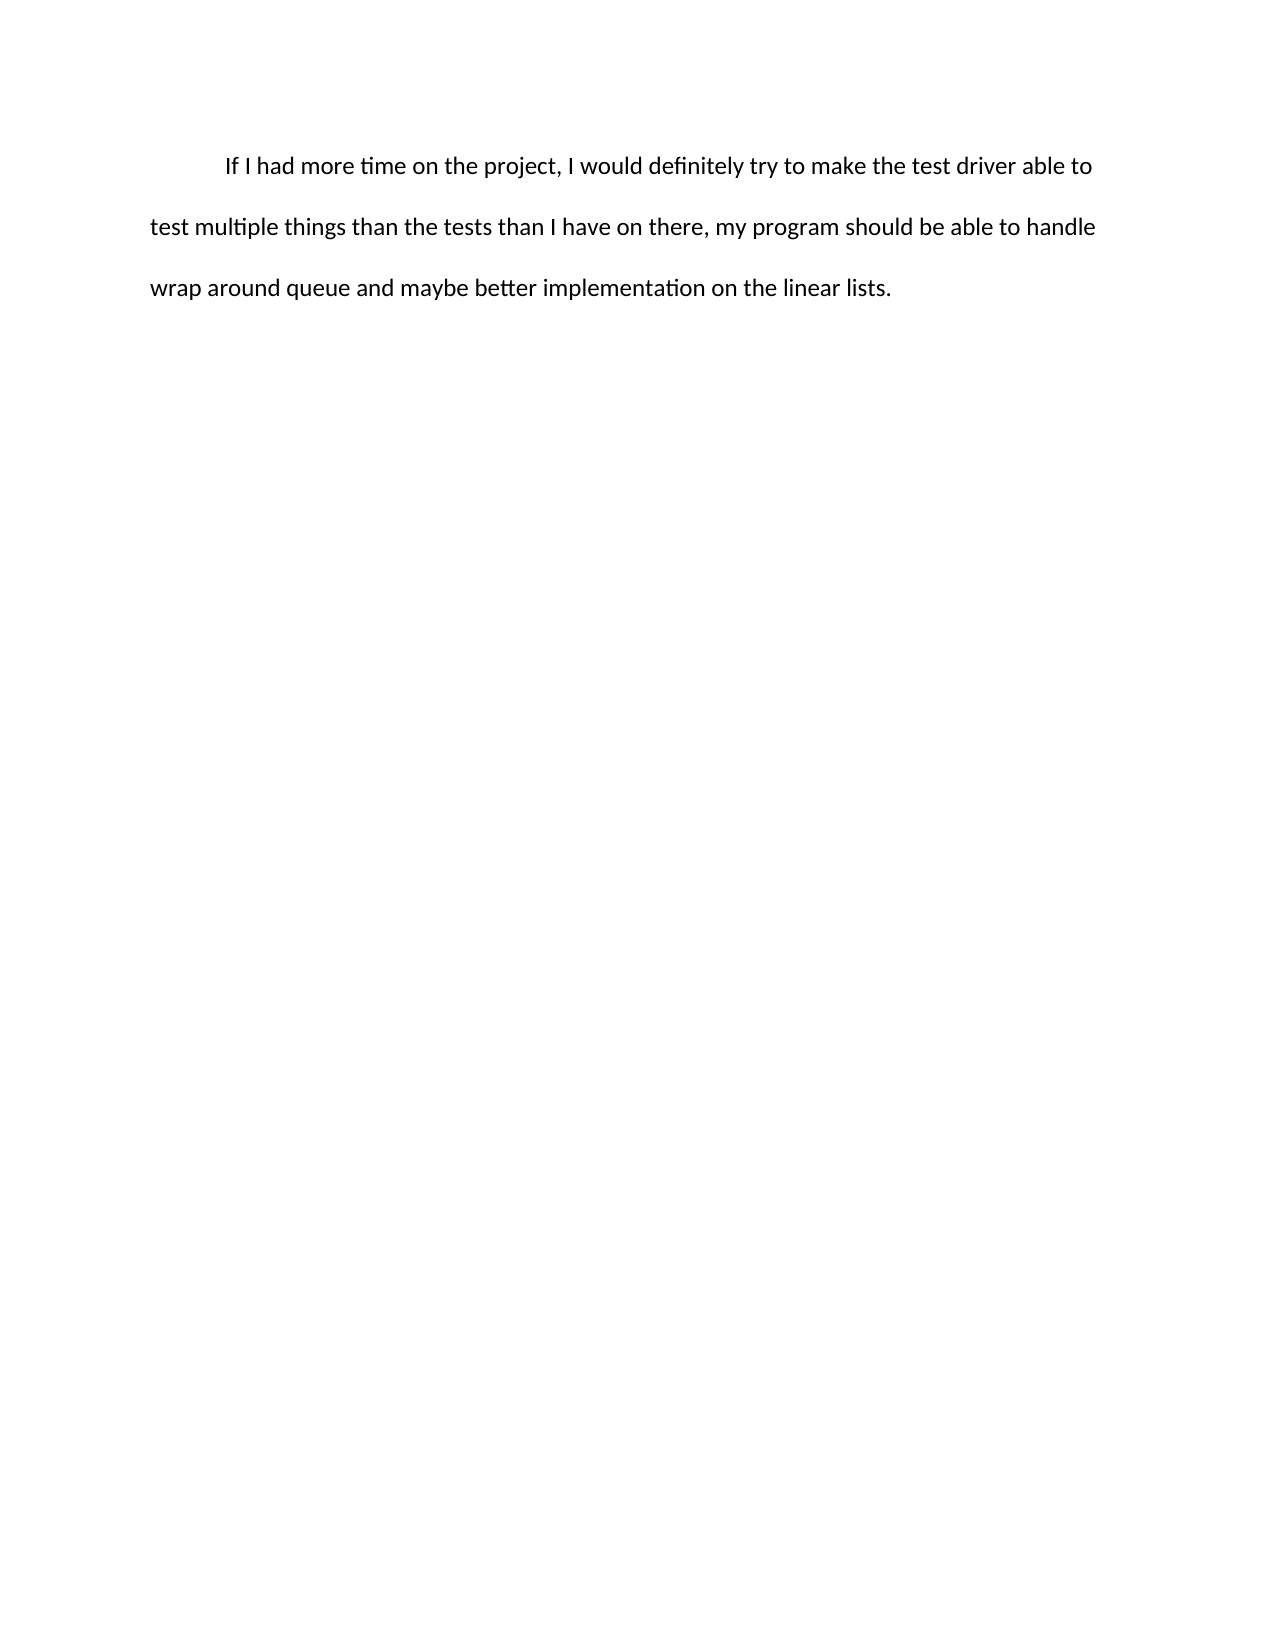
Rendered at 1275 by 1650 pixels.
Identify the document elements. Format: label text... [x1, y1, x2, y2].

text If I had more time on the project, I would definitely try to make the test driver able to test multiple things than the tests than I have on there, my program should be able to handle wrap around queue and maybe better implementation on the linear lists. [150, 150, 1125, 303]
